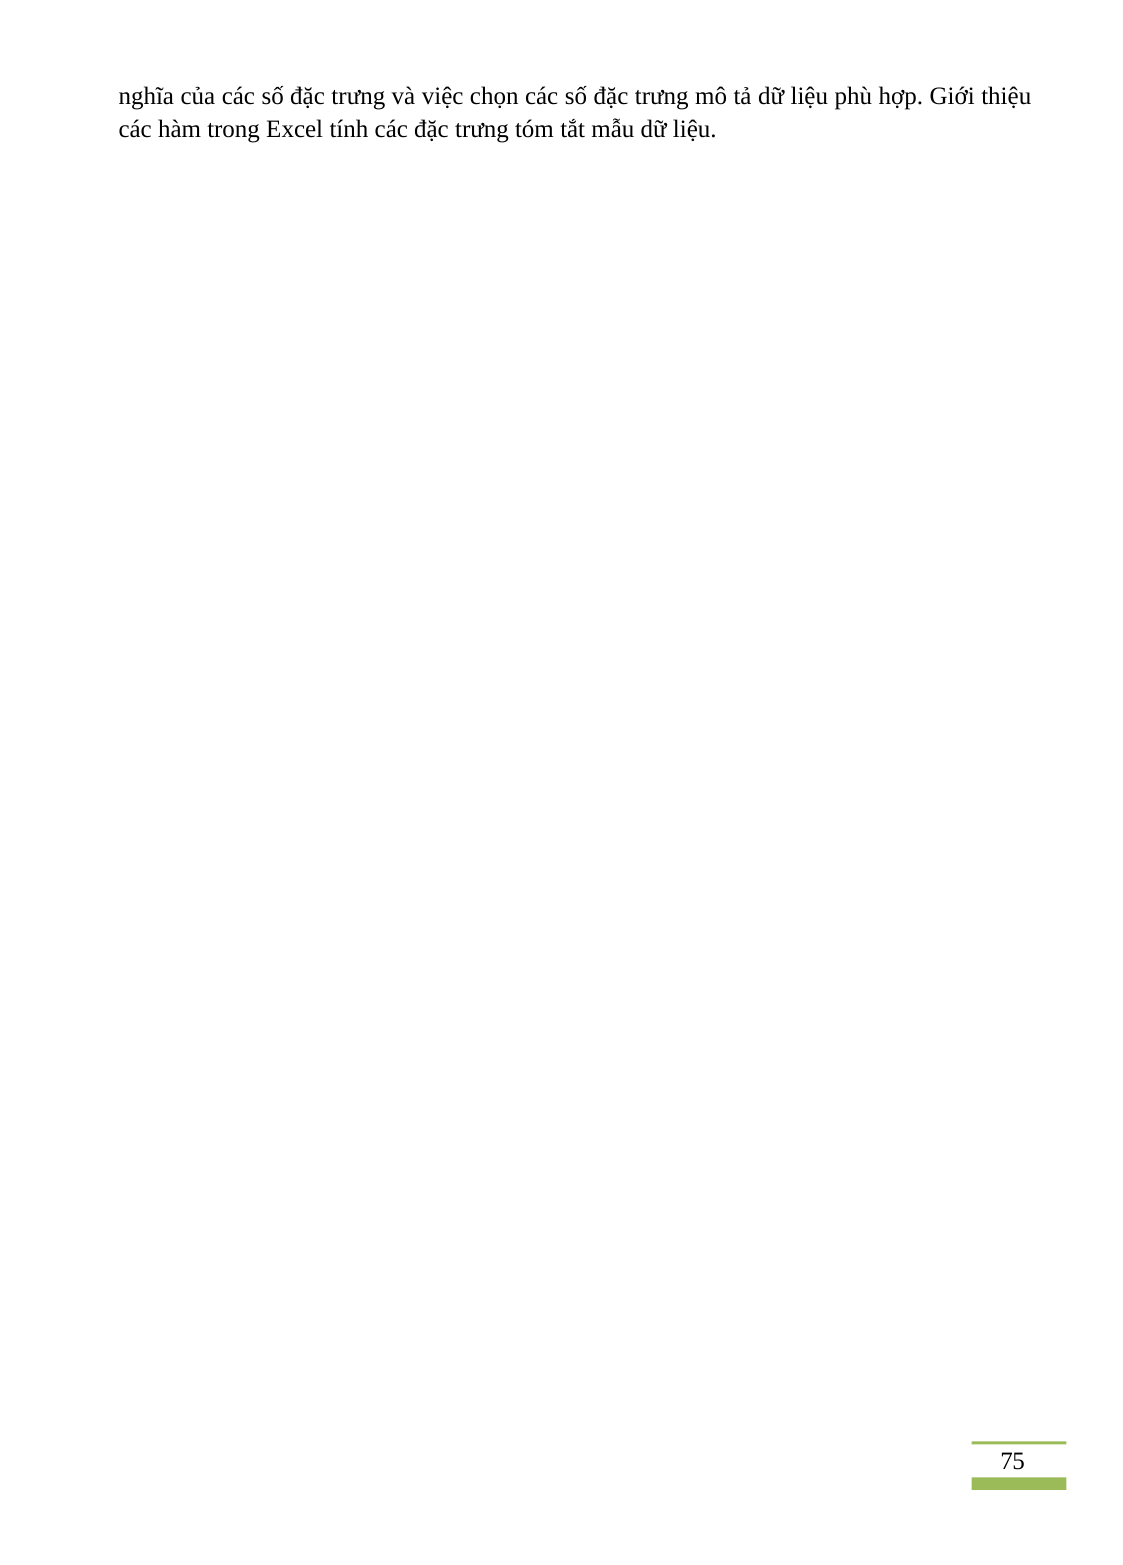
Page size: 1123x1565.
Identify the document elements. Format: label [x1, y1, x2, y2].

list [118, 81, 1034, 143]
